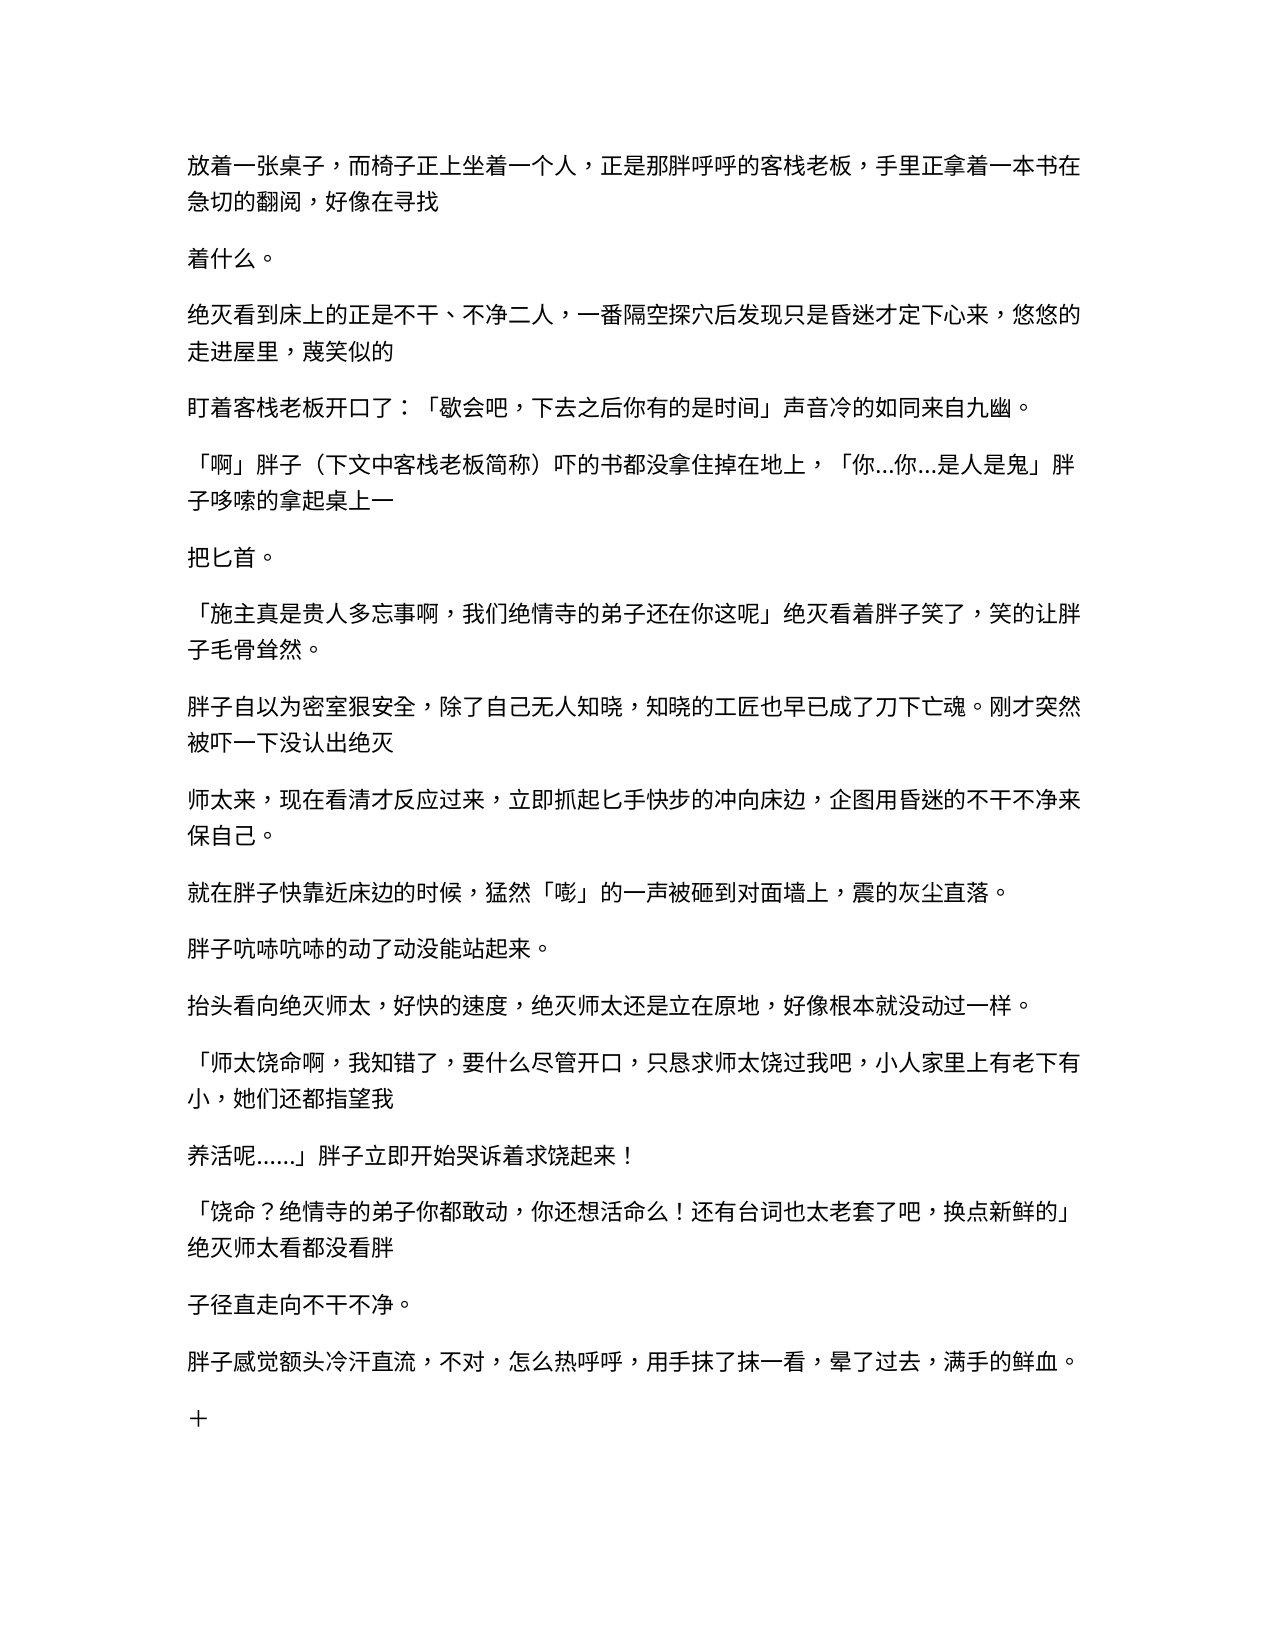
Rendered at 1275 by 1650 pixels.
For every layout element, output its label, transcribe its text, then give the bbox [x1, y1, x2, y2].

text 胖子自以为密室狠安全，除了自己无人知晓，知晓的工匠也早已成了刀下亡魂。刚才突然被吓一下没认出绝灭 [187, 691, 1087, 758]
text 盯着客栈老板开口了：「歇会吧，下去之后你有的是时间」声音冷的如同来自九幽。 [187, 392, 1087, 423]
text 子径直走向不干不净。 [187, 1289, 1087, 1320]
text 「施主真是贵人多忘事啊，我们绝情寺的弟子还在你这呢」绝灭看着胖子笑了，笑的让胖子毛骨耸然。 [187, 598, 1087, 666]
text 着什么。 [187, 243, 1087, 274]
text 把匕首。 [187, 542, 1087, 573]
text 「师太饶命啊，我知错了，要什么尽管开口，只恳求师太饶过我吧，小人家里上有老下有小，她们还都指望我 [187, 1047, 1087, 1114]
text 养活呢……」胖子立即开始哭诉着求饶起来！ [187, 1139, 1087, 1171]
text 胖子感觉额头冷汗直流，不对，怎么热呼呼，用手抹了抹一看，晕了过去，满手的鲜血。 [187, 1346, 1087, 1377]
text 放着一张桌子，而椅子正上坐着一个人，正是那胖呼呼的客栈老板，手里正拿着一本书在急切的翻阅，好像在寻找 [187, 150, 1087, 217]
text 「饶命？绝情寺的弟子你都敢动，你还想活命么！还有台词也太老套了吧，换点新鲜的」绝灭师太看都没看胖 [187, 1196, 1087, 1263]
text 抬头看向绝灭师太，好快的速度，绝灭师太还是立在原地，好像根本就没动过一样。 [187, 990, 1087, 1021]
text 绝灭看到床上的正是不干、不净二人，一番隔空探穴后发现只是昏迷才定下心来，悠悠的走进屋里，蔑笑似的 [187, 299, 1087, 367]
text 「啊」胖子（下文中客栈老板简称）吓的书都没拿住掉在地上，「你…你…是人是鬼」胖子哆嗦的拿起桌上一 [187, 449, 1087, 516]
text 胖子吭哧吭哧的动了动没能站起来。 [187, 933, 1087, 964]
text ＋ [187, 1403, 1087, 1434]
text 师太来，现在看清才反应过来，立即抓起匕手快步的冲向床边，企图用昏迷的不干不净来保自己。 [187, 784, 1087, 851]
text 就在胖子快靠近床边的时候，猛然「嘭」的一声被砸到对面墙上，震的灰尘直落。 [187, 877, 1087, 908]
